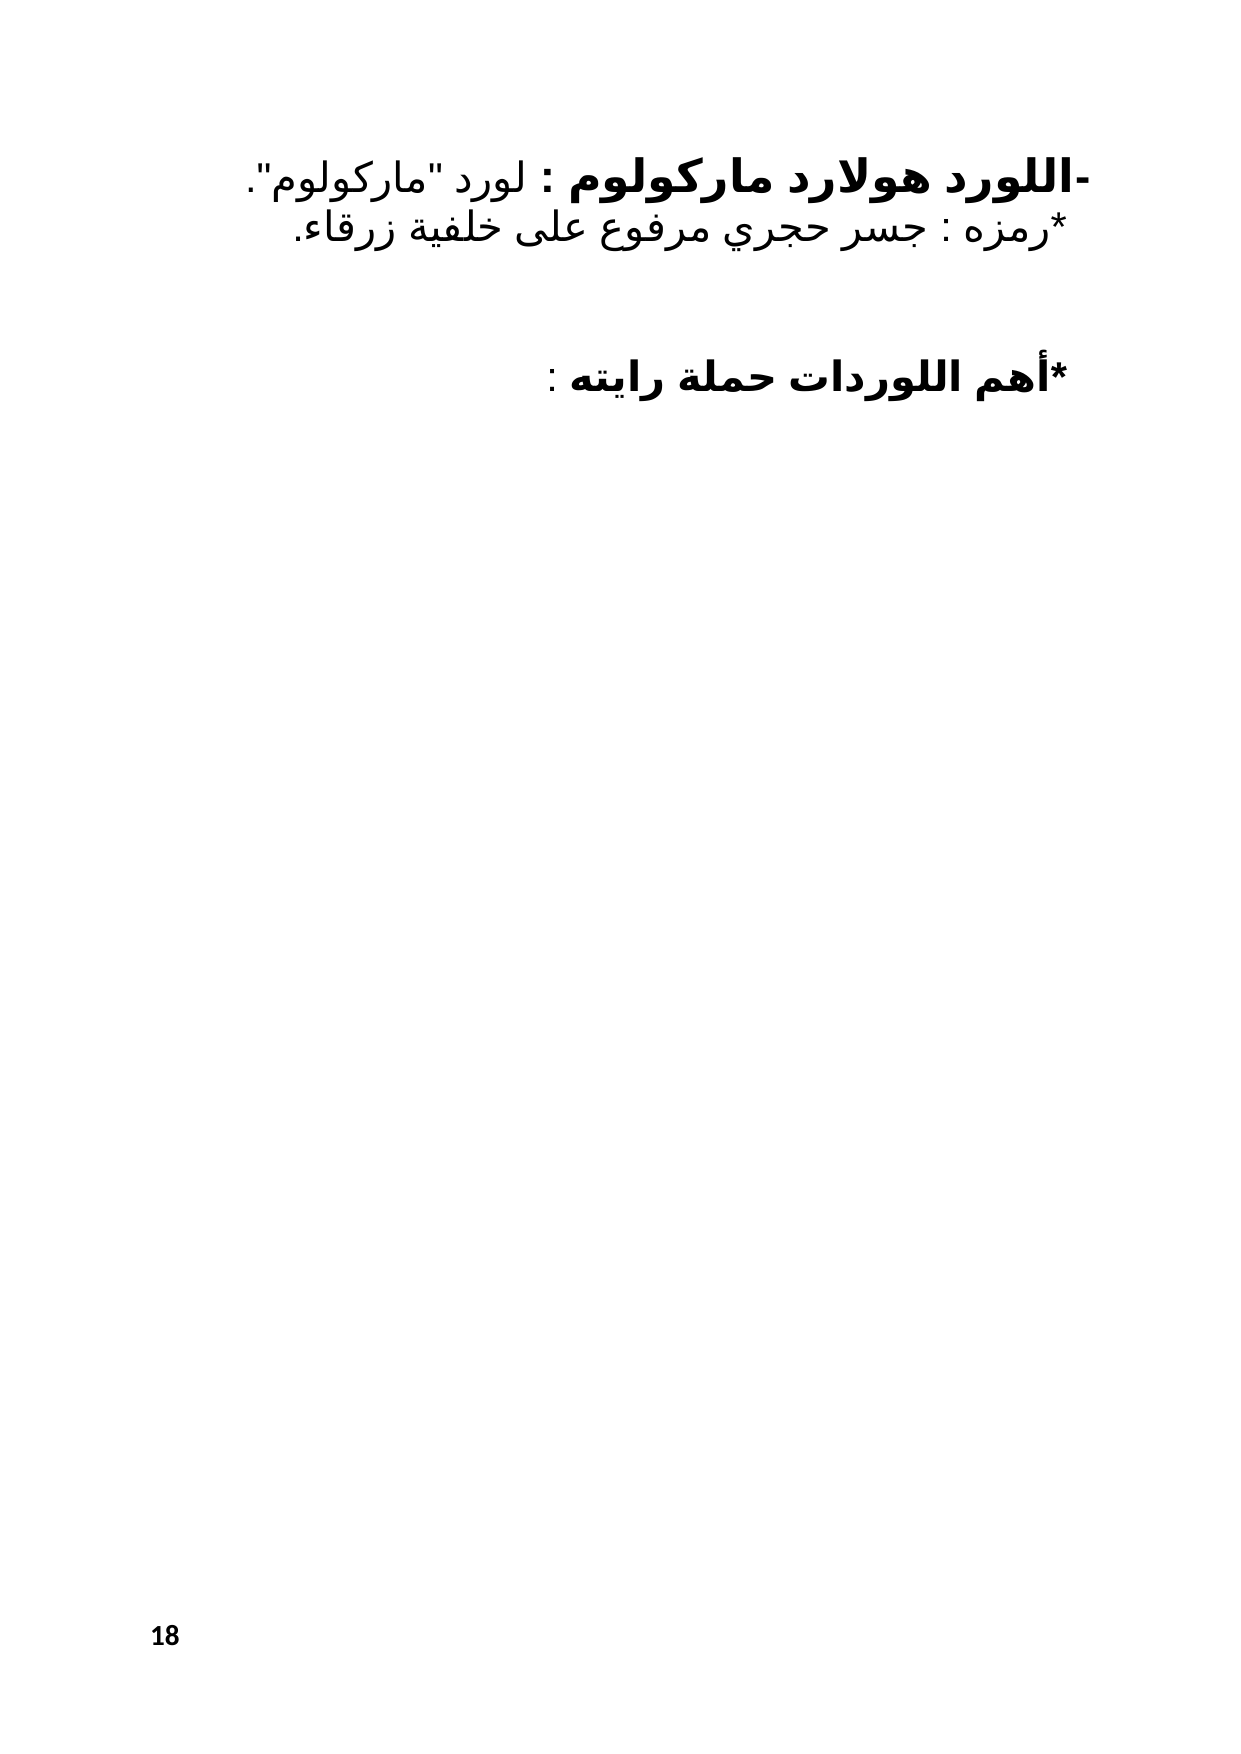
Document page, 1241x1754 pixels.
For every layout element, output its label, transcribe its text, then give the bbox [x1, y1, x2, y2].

text -اللورد هولارد ماركولوم : لورد "ماركولوم". [150, 150, 1090, 203]
text *أهم اللوردات حملة رايته : [150, 352, 1090, 400]
text *رمزه : جسر حجري مرفوع على خلفية زرقاء. [150, 203, 1090, 251]
